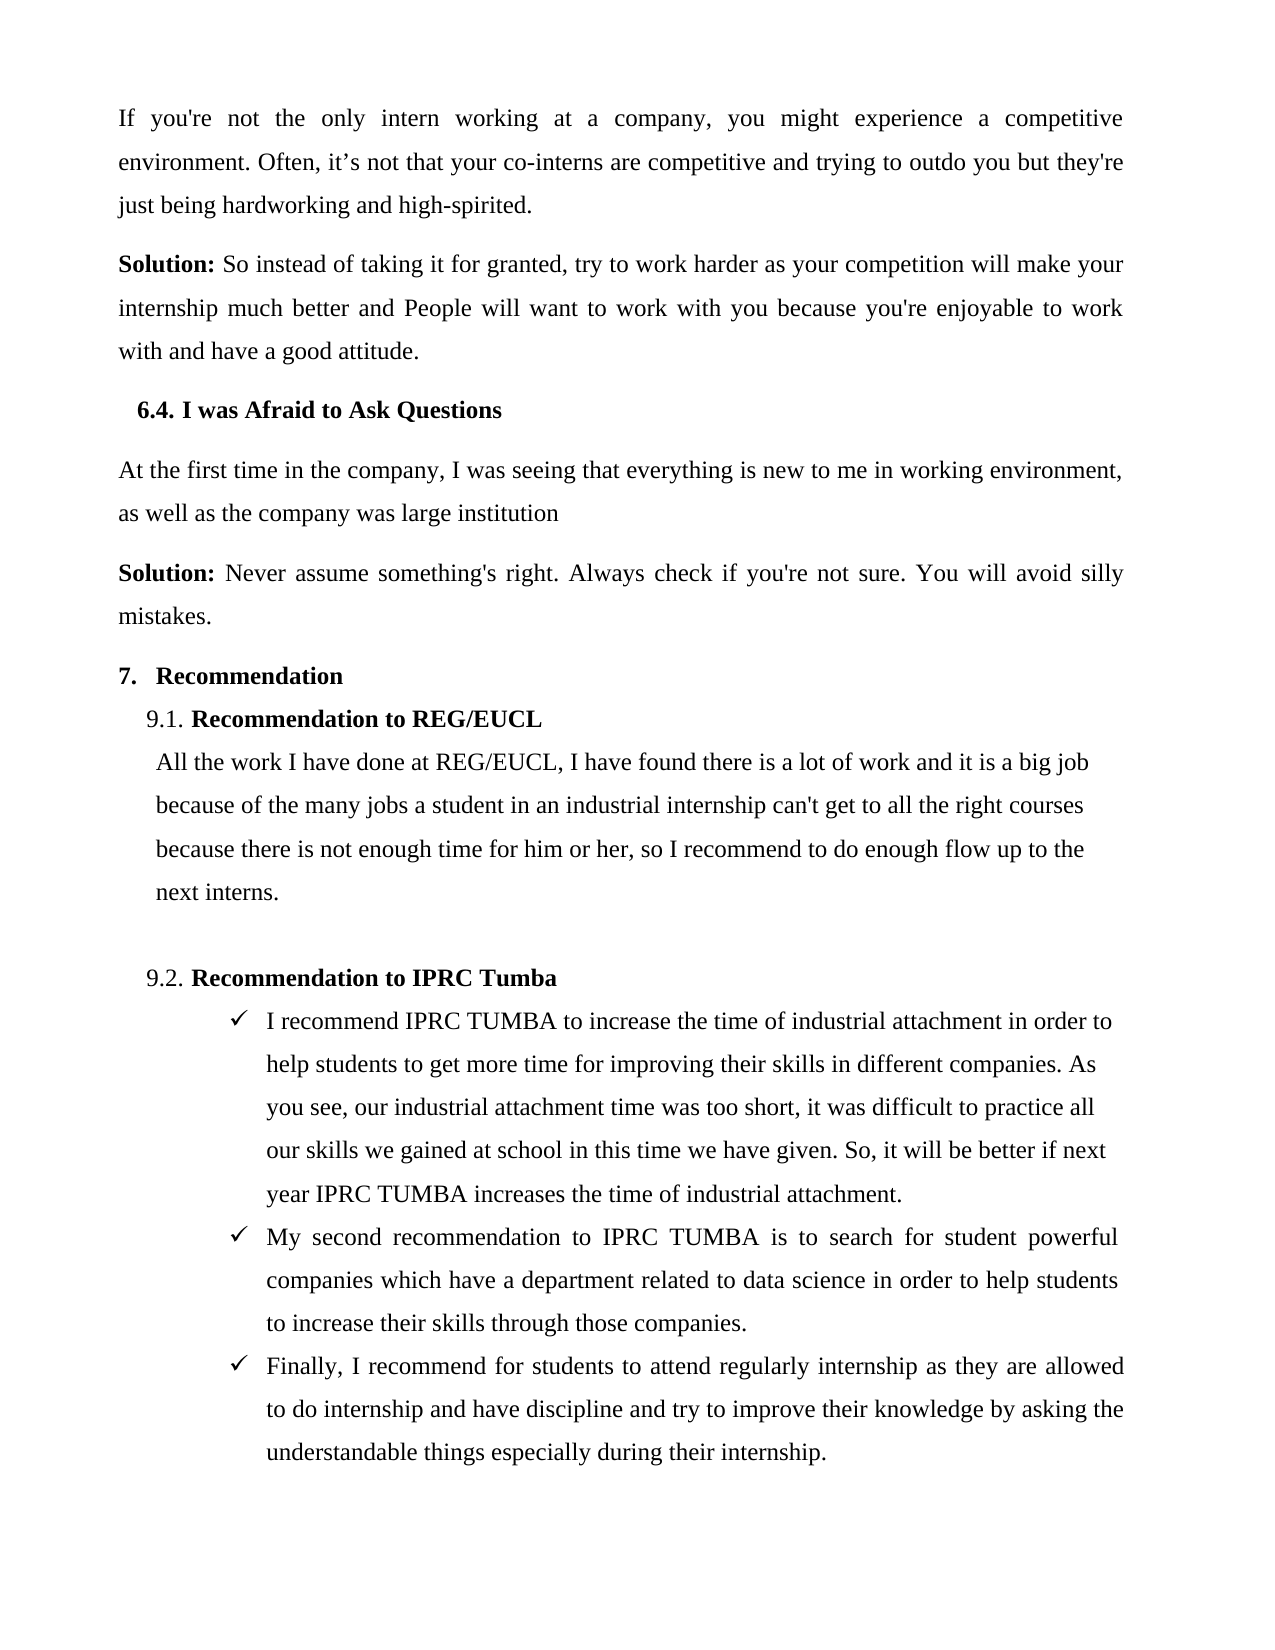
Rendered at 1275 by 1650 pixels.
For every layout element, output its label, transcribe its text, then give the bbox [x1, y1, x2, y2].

list All the work I have done at REG/EUCL, I have found there is a lot of work and it is a big job because of the many jobs a student in an industrial internship can't get to all the right courses because there is not enough time for him or her, so I recommend to do enough flow up to the next interns. [156, 747, 1125, 906]
text At the first time in the company, I was seeing that everything is new to me in working environment, as well as the company was large institution [118, 455, 1125, 527]
list I was Afraid to Ask Questions [137, 396, 1125, 424]
text Solution: So instead of taking it for granted, try to work harder as your competition will make your internship much better and People will want to work with you because you're enjoyable to work with and have a good attitude. [118, 249, 1125, 364]
list I recommend IPRC TUMBA to increase the time of industrial attachment in order to help students to get more time for improving their skills in different companies. As you see, our industrial attachment time was too short, it was difficult to practice all our skills we gained at school in this time we have given. So, it will be better if next year IPRC TUMBA increases the time of industrial attachment. [229, 1006, 1125, 1207]
text Solution: Never assume something's right. Always check if you're not sure. You will avoid silly mistakes. [118, 558, 1125, 630]
list Finally, I recommend for students to attend regularly internship as they are allowed to do internship and have discipline and try to improve their knowledge by asking the understandable things especially during their internship. [229, 1351, 1125, 1466]
list Recommendation to REG/EUCL [146, 704, 1125, 733]
list My second recommendation to IPRC TUMBA is to search for student powerful companies which have a department related to data science in order to help students to increase their skills through those companies. [229, 1222, 1119, 1337]
text If you're not the only intern working at a company, you might experience a competitive environment. Often, it’s not that your co-interns are competitive and trying to outdo you but they're just being hardworking and high-spirited. [118, 103, 1125, 218]
list Recommendation to IPRC Tumba [146, 963, 1125, 992]
list Recommendation [118, 661, 1125, 690]
